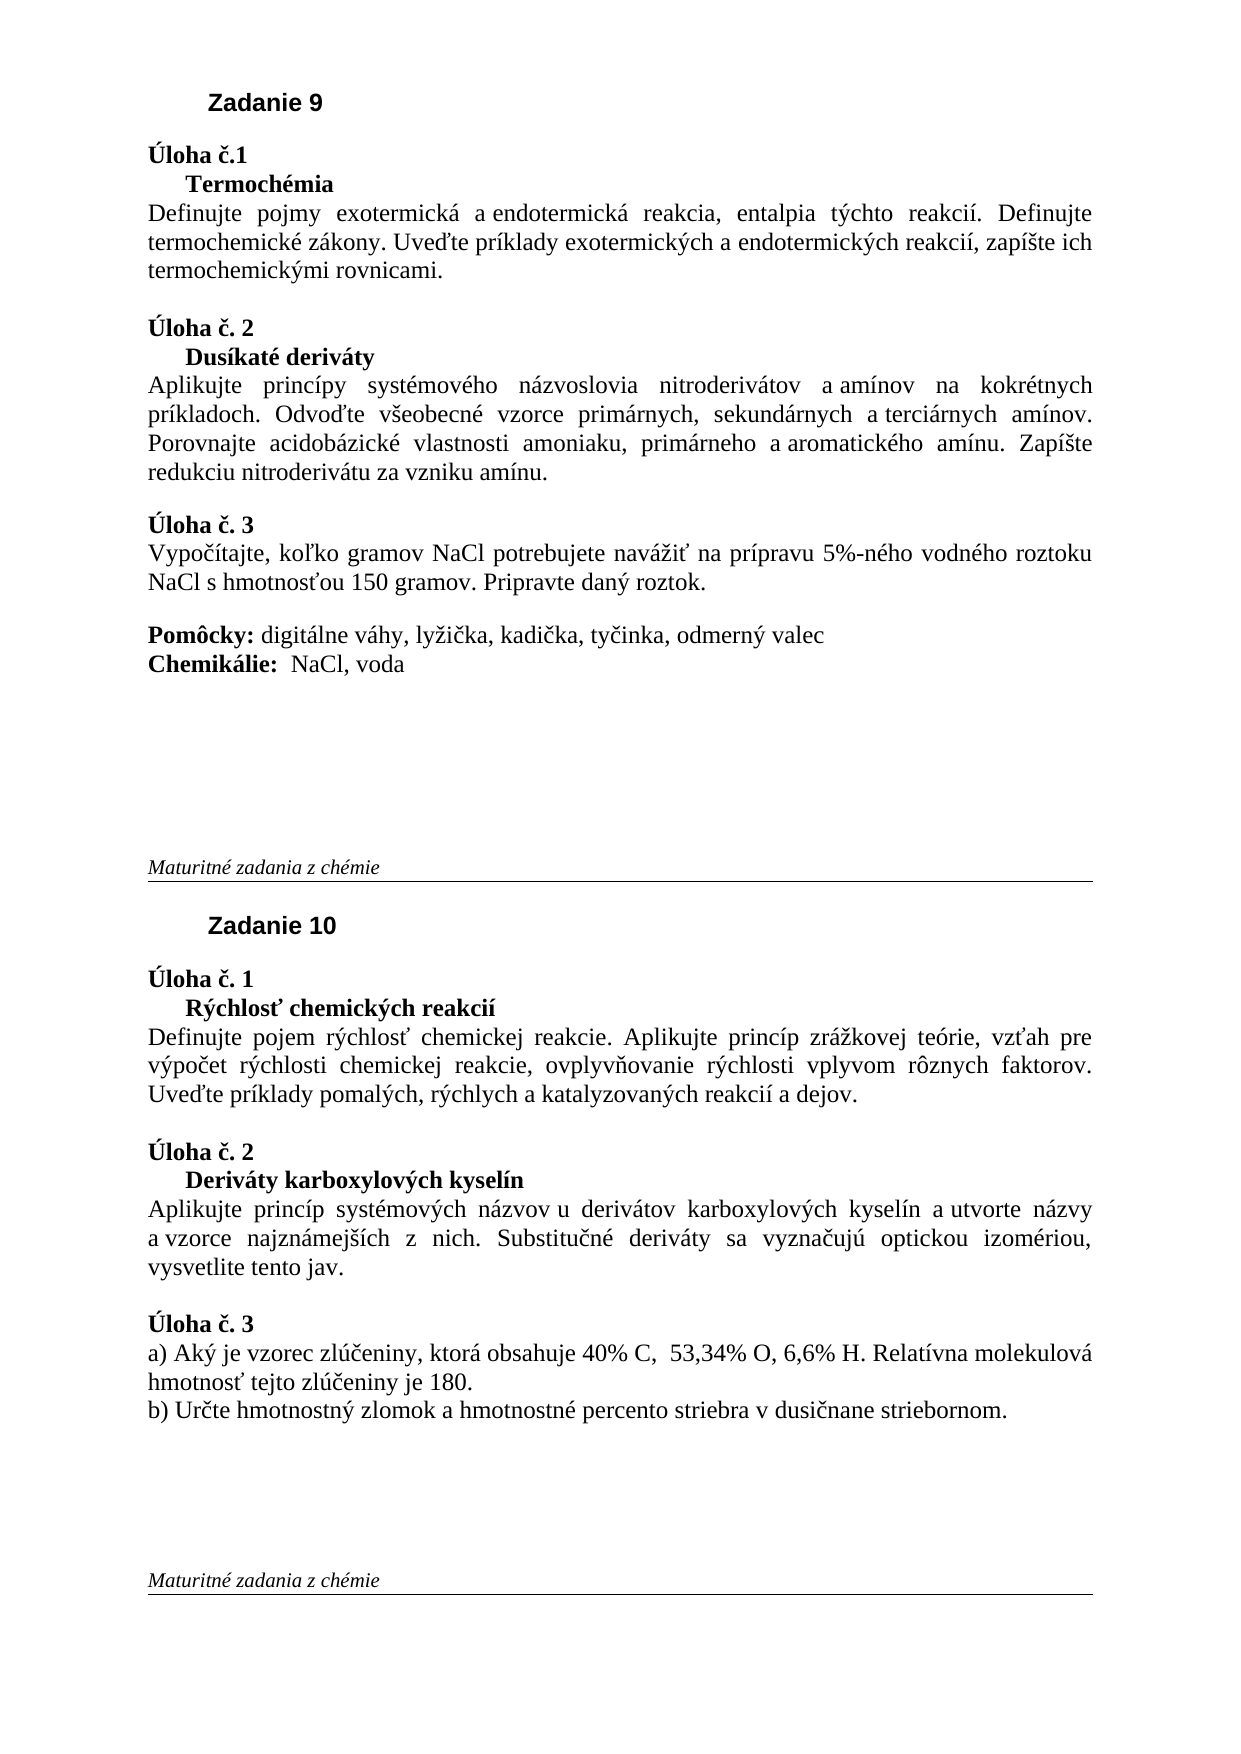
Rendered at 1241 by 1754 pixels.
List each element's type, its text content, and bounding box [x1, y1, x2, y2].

text Aplikujte princíp systémových názvov u derivátov karboxylových kyselín a utvorte názvy a vzorce najznámejších z nich. Substitučné deriváty sa vyznačujú optickou izomériou, vysvetlite tento jav. [148, 1194, 1093, 1280]
text Definujte pojmy exotermická a endotermická reakcia, entalpia týchto reakcií. Definujte termochemické zákony. Uveďte príklady exotermických a endotermických reakcií, zapíšte ich termochemickými rovnicami. [148, 198, 1093, 284]
text Úloha č.1 [148, 141, 1093, 169]
text Úloha č. 2 [148, 313, 1093, 342]
text Chemikálie: NaCl, voda [148, 649, 1093, 677]
text Úloha č. 2 [148, 1137, 1093, 1165]
text Úloha č. 3 [148, 510, 1093, 538]
text Maturitné zadania z chémie [148, 855, 1093, 881]
text Úloha č. 3 [148, 1309, 1093, 1338]
text Rýchlosť chemických reakcií [185, 993, 1093, 1022]
text Dusíkaté deriváty [185, 342, 1093, 371]
text Maturitné zadania z chémie [148, 1568, 1093, 1594]
text Definujte pojem rýchlosť chemickej reakcie. Aplikujte princíp zrážkovej teórie, vzťah pre výpočet rýchlosti chemickej reakcie, ovplyvňovanie rýchlosti vplyvom rôznych faktorov. Uveďte príklady pomalých, rýchlych a katalyzovaných reakcií a dejov. [148, 1022, 1093, 1108]
subtitle Zadanie 9 [148, 88, 1093, 117]
text Termochémia [185, 169, 1093, 198]
text Úloha č. 1 [148, 964, 1093, 993]
text a) Aký je vzorec zlúčeniny, ktorá obsahuje 40% C, 53,34% O, 6,6% H. Relatívna molekulová hmotnosť tejto zlúčeniny je 180. [148, 1338, 1093, 1395]
text b) Určte hmotnostný zlomok a hmotnostné percento striebra v dusičnane striebornom. [148, 1395, 1093, 1424]
subtitle Zadanie 10 [148, 911, 1093, 940]
text Deriváty karboxylových kyselín [185, 1165, 1093, 1194]
text Vypočítajte, koľko gramov NaCl potrebujete navážiť na prípravu 5%-ného vodného roztoku NaCl s hmotnosťou 150 gramov. Pripravte daný roztok. [148, 538, 1093, 596]
text Aplikujte princípy systémového názvoslovia nitroderivátov a amínov na kokrétnych príkladoch. Odvoďte všeobecné vzorce primárnych, sekundárnych a terciárnych amínov. Porovnajte acidobázické vlastnosti amoniaku, primárneho a aromatického amínu. Zapíšte redukciu nitroderivátu za vzniku amínu. [148, 371, 1093, 486]
text Pomôcky: digitálne váhy, lyžička, kadička, tyčinka, odmerný valec [148, 620, 1093, 649]
